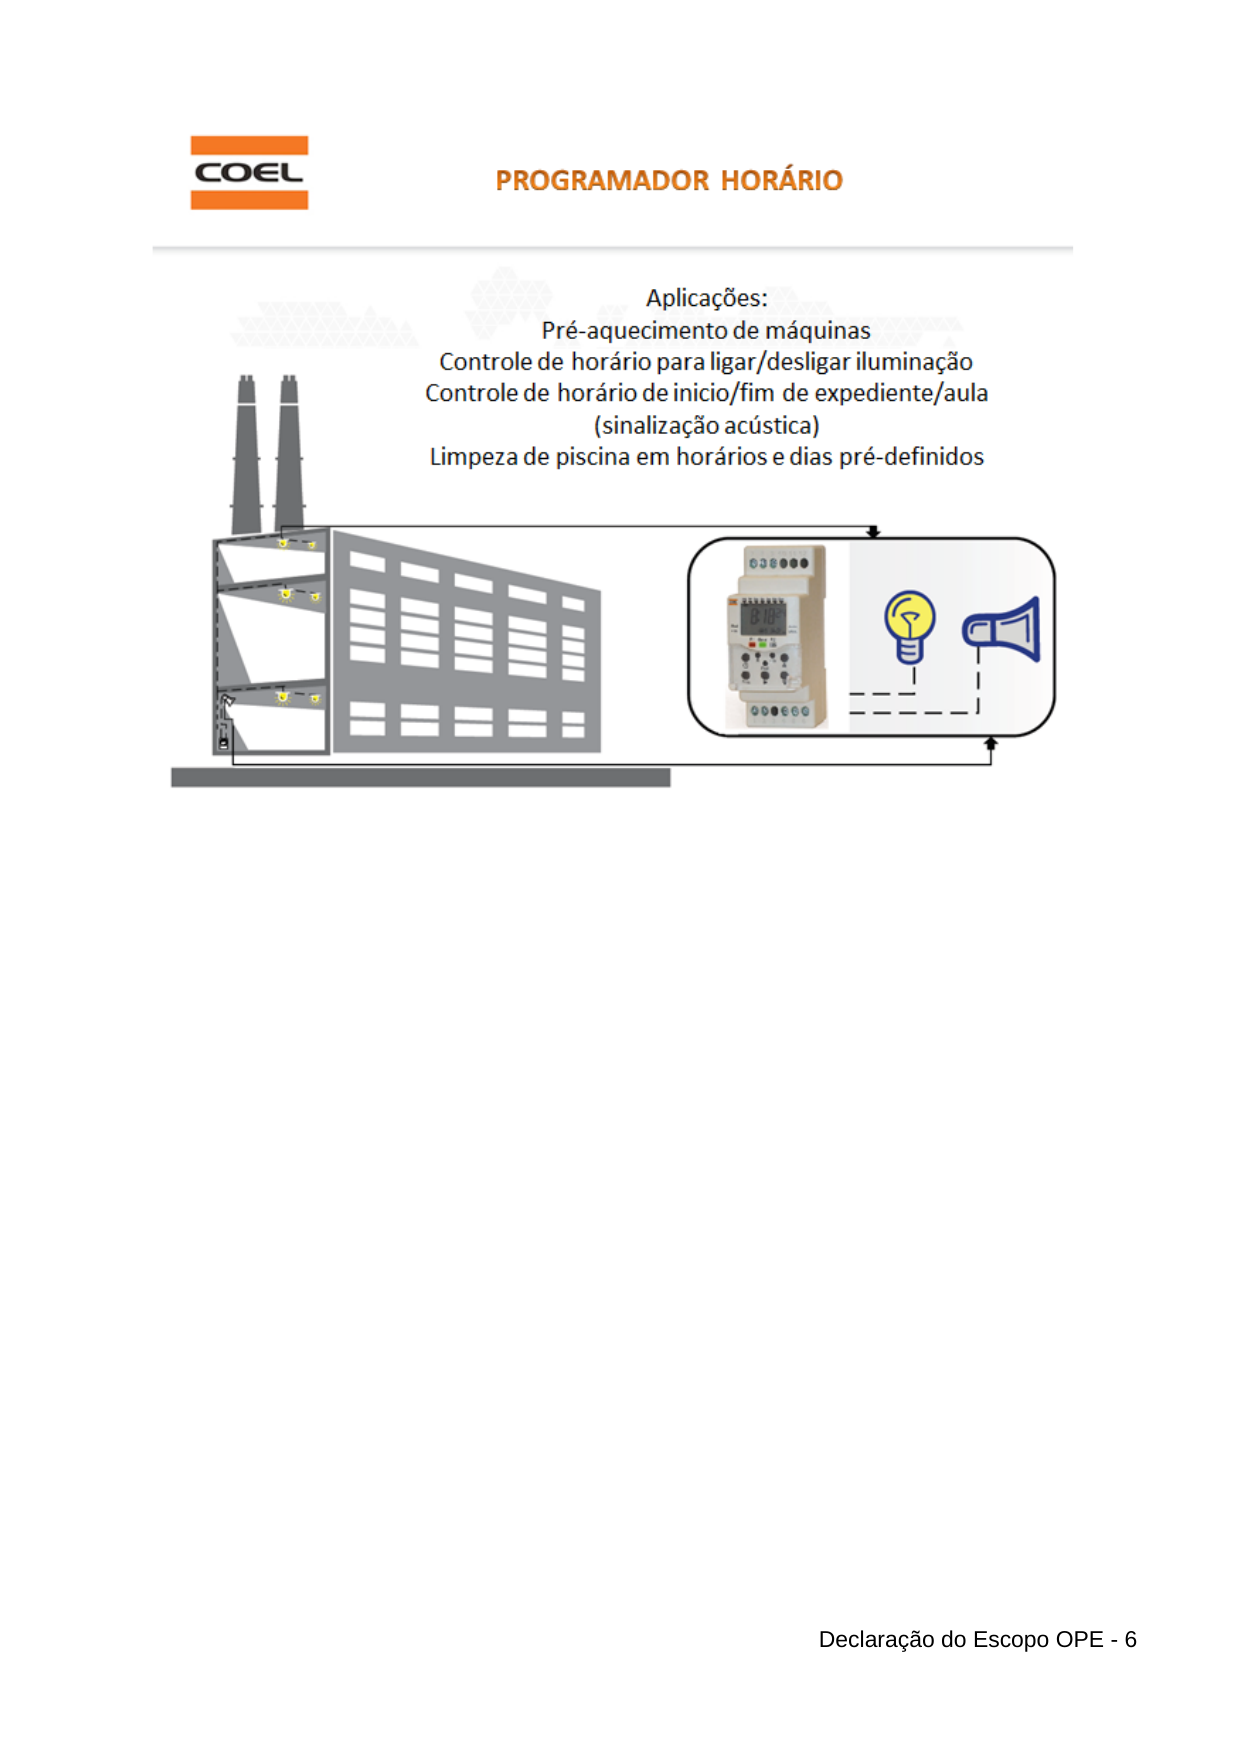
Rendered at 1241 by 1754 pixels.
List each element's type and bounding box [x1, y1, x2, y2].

picture [152, 118, 1074, 815]
